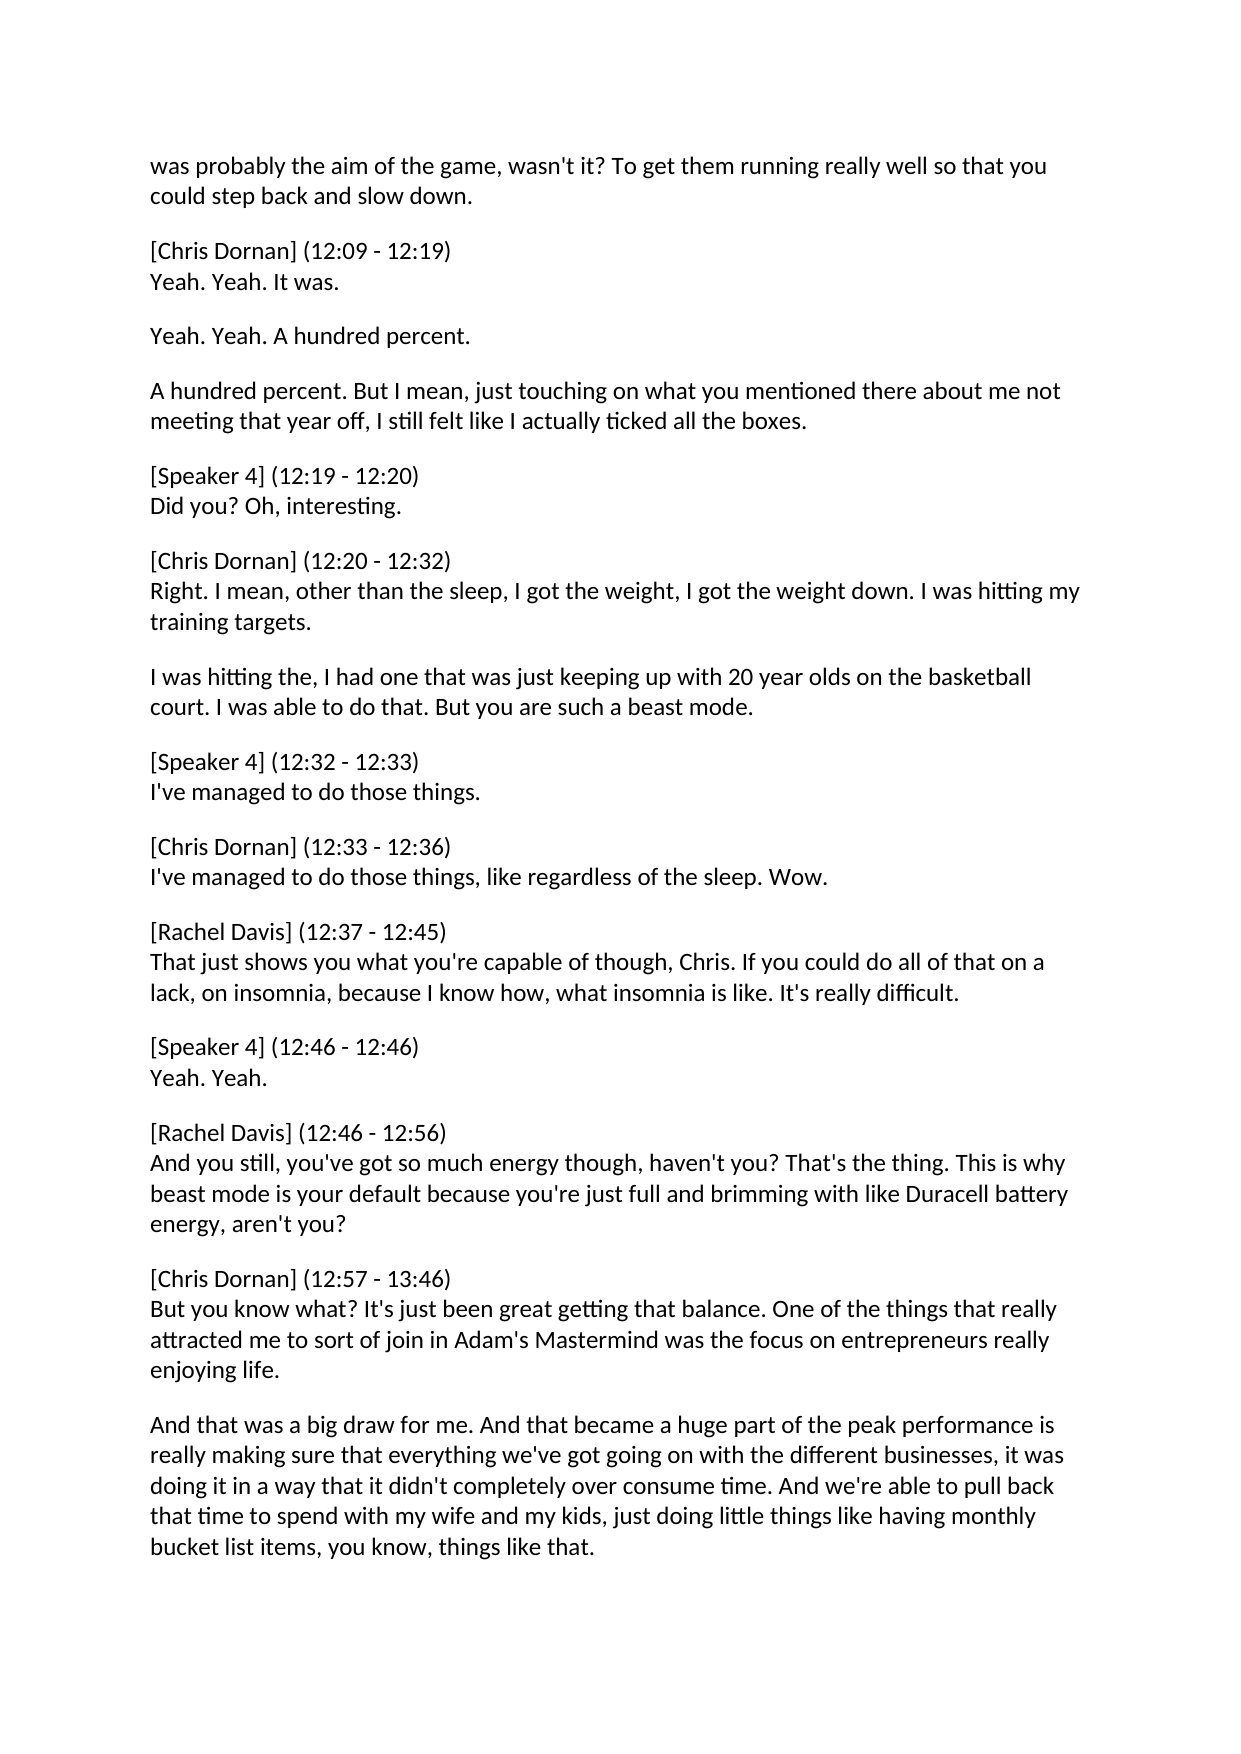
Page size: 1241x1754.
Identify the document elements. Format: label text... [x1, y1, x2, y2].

text Yeah. Yeah. A hundred percent. [150, 320, 1090, 351]
text That just shows you what you're capable of though, Chris. If you could do all of that on a lack, on insomnia, because I know how, what insomnia is like. It's really difficult. [150, 946, 1090, 1007]
text [Rachel Davis] (12:37 - 12:45) [150, 916, 1090, 946]
text But you know what? It's just been great getting that balance. One of the things that really attracted me to sort of join in Adam's Mastermind was the focus on entrepreneurs really enjoying life. [150, 1293, 1090, 1385]
text Right. I mean, other than the sleep, I got the weight, I got the weight down. I was hitting my training targets. [150, 576, 1090, 637]
text [Speaker 4] (12:46 - 12:46) [150, 1032, 1090, 1062]
text And you still, you've got so much energy though, haven't you? That's the thing. This is why beast mode is your default because you're just full and brimming with like Duracell battery energy, aren't you? [150, 1147, 1090, 1239]
text [Rachel Davis] (12:46 - 12:56) [150, 1117, 1090, 1147]
text Yeah. Yeah. [150, 1062, 1090, 1093]
text [Chris Dornan] (12:09 - 12:19) [150, 235, 1090, 266]
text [150, 150, 1090, 211]
text [Speaker 4] (12:19 - 12:20) [150, 460, 1090, 490]
text [Speaker 4] (12:32 - 12:33) [150, 746, 1090, 776]
text And that was a big draw for me. And that became a huge part of the peak performance is really making sure that everything we've got going on with the different businesses, it was doing it in a way that it didn't completely over consume time. And we're able to pull back that time to spend with my wife and my kids, just doing little things like having monthly bucket list items, you know, things like that. [150, 1409, 1090, 1562]
text I've managed to do those things. [150, 776, 1090, 807]
text I was hitting the, I had one that was just keeping up with 20 year olds on the basketball court. I was able to do that. But you are such a beast mode. [150, 661, 1090, 722]
text A hundred percent. But I mean, just touching on what you mentioned there about me not meeting that year off, I still felt like I actually ticked all the boxes. [150, 375, 1090, 436]
text Did you? Oh, interesting. [150, 490, 1090, 521]
text Yeah. Yeah. It was. [150, 266, 1090, 296]
text [Chris Dornan] (12:57 - 13:46) [150, 1263, 1090, 1293]
text I've managed to do those things, like regardless of the sleep. Wow. [150, 861, 1090, 892]
text [Chris Dornan] (12:20 - 12:32) [150, 545, 1090, 576]
text [Chris Dornan] (12:33 - 12:36) [150, 831, 1090, 861]
